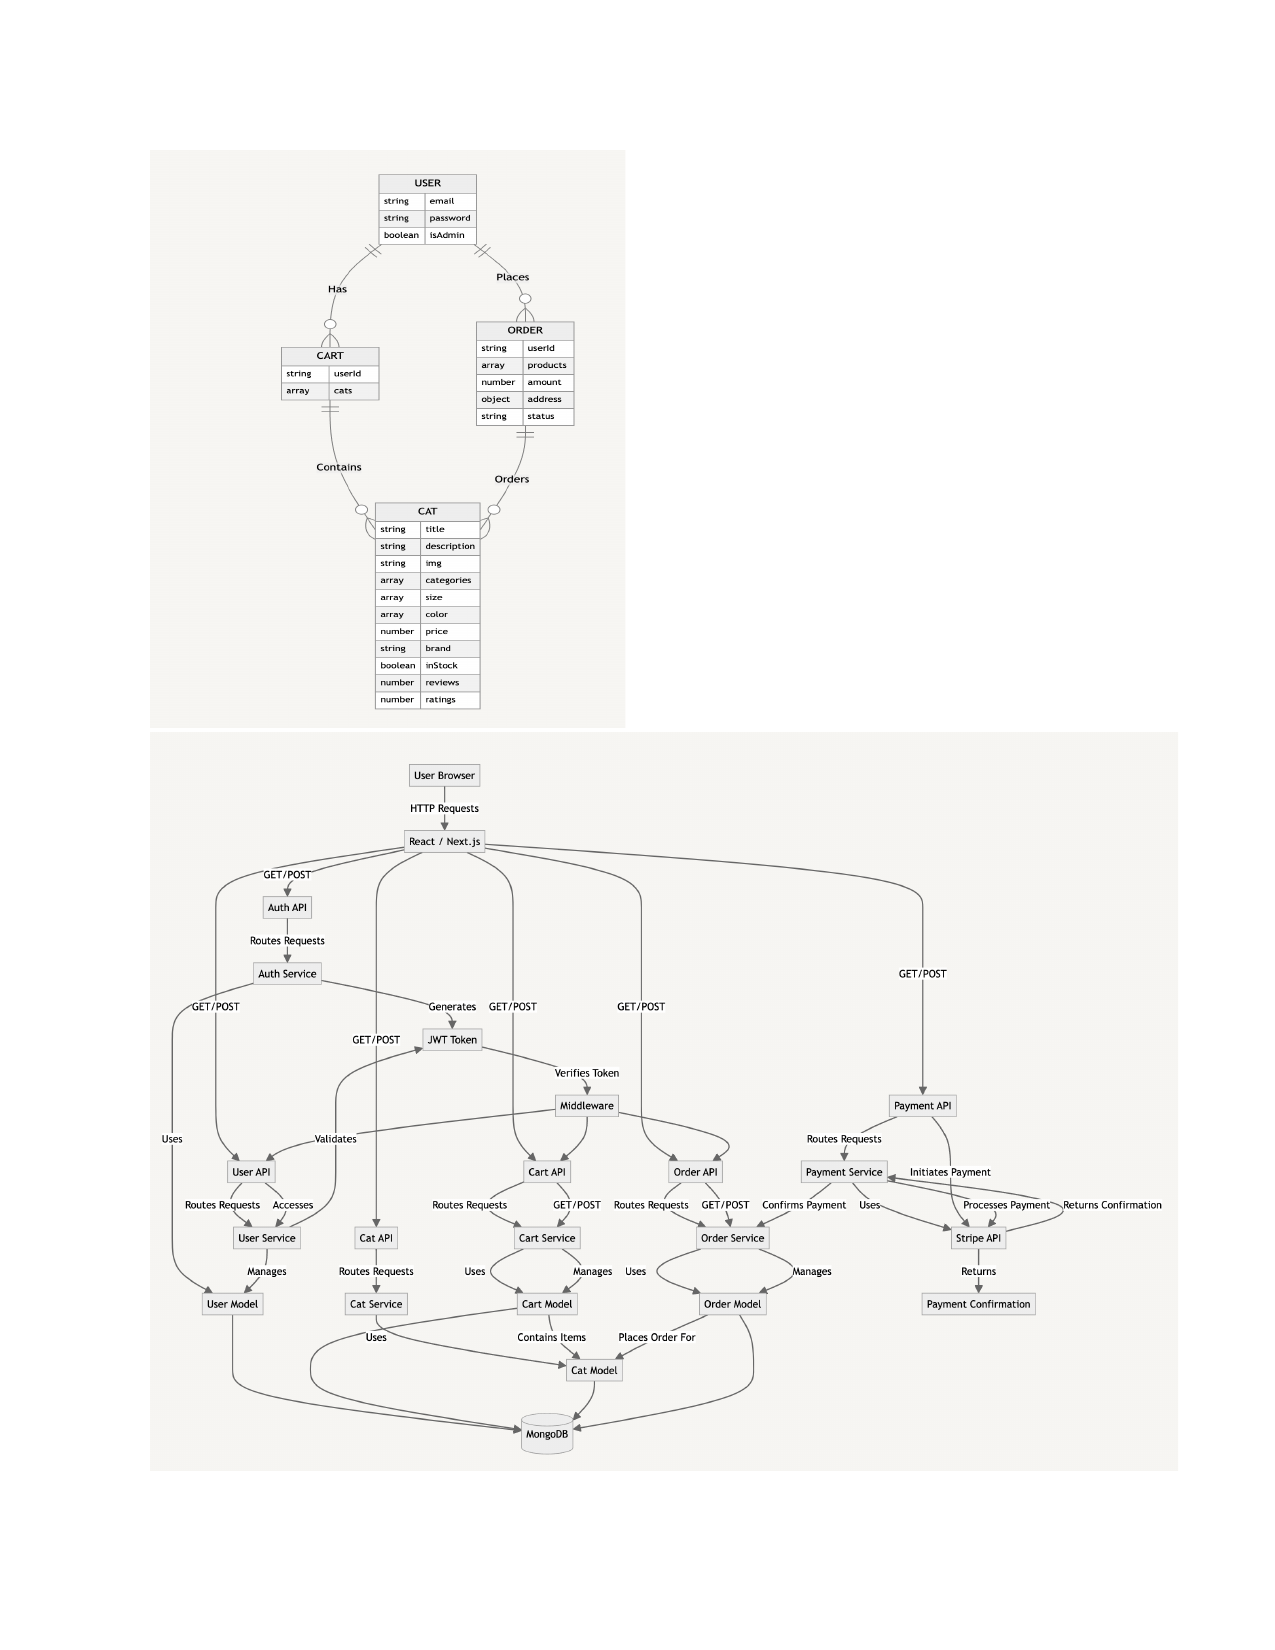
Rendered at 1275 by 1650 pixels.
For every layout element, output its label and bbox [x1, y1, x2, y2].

picture [150, 732, 1179, 1471]
picture [150, 150, 626, 728]
